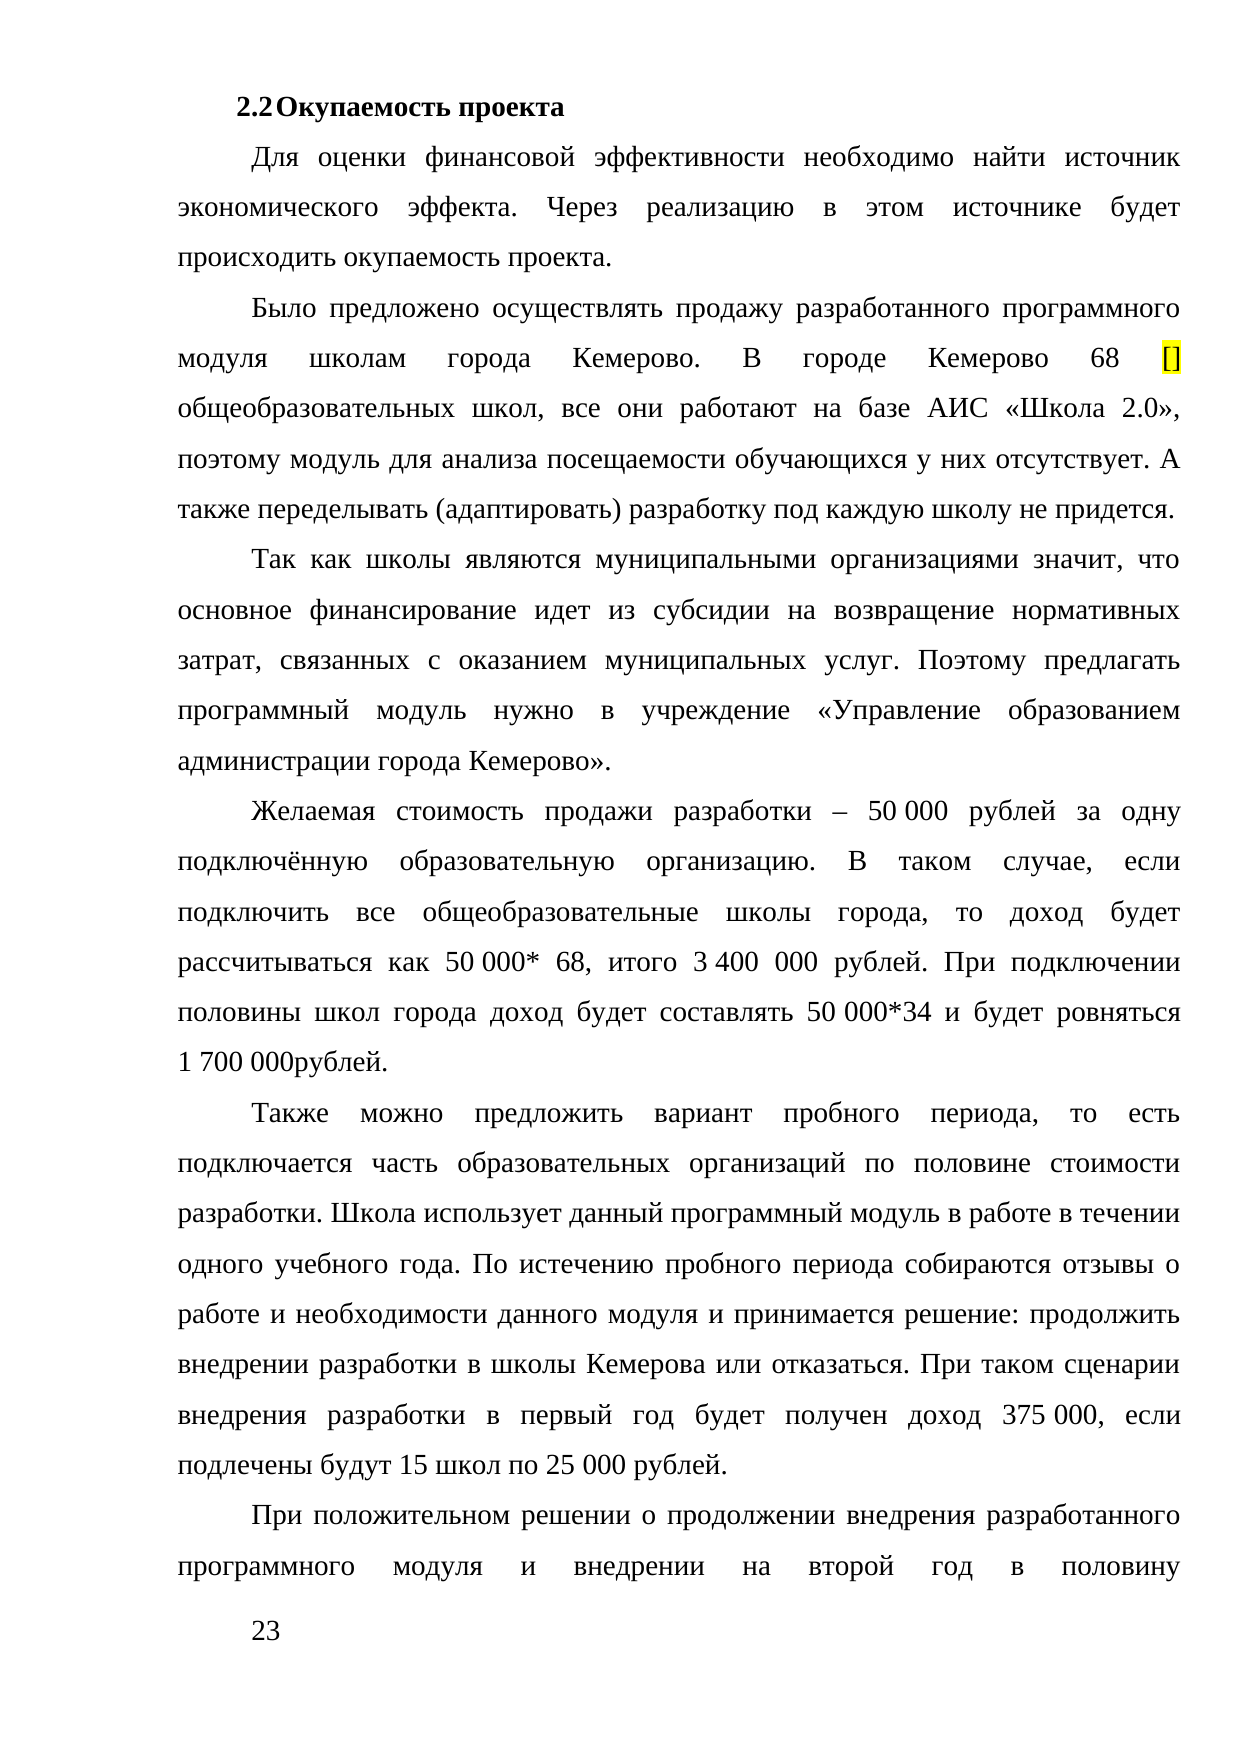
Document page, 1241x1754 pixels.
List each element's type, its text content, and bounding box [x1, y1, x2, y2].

text Было предложено осуществлять продажу разработанного программного модуля школам города Кемерово. В городе Кемерово 68 [] общеобразовательных школ, все они работают на базе АИС «Школа 2.0», поэтому модуль для анализа посещаемости обучающихся у них отсутствует. А также переделывать (адаптировать) разработку под каждую школу не придется. [177, 290, 1181, 525]
text Так как школы являются муниципальными организациями значит, что основное финансирование идет из субсидии на возвращение нормативных затрат, связанных с оказанием муниципальных услуг. Поэтому предлагать программный модуль нужно в учреждение «Управление образованием администрации города Кемерово». [177, 541, 1181, 776]
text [177, 1497, 1181, 1581]
subtitle Окупаемость проекта [236, 89, 1181, 122]
text Для оценки финансовой эффективности необходимо найти источник экономического эффекта. Через реализацию в этом источнике будет происходить окупаемость проекта. [177, 139, 1181, 273]
text Желаемая стоимость продажи разработки – 50 000 рублей за одну подключённую образовательную организацию. В таком случае, если подключить все общеобразовательные школы города, то доход будет рассчитываться как 50 000* 68, итого 3 400 000 рублей. При подключении половины школ города доход будет составлять 50 000*34 и будет ровняться 1 700 000рублей. [177, 793, 1181, 1078]
text Также можно предложить вариант пробного периода, то есть подключается часть образовательных организаций по половине стоимости разработки. Школа использует данный программный модуль в работе в течении одного учебного года. По истечению пробного периода собираются отзывы о работе и необходимости данного модуля и принимается решение: продолжить внедрении разработки в школы Кемерова или отказаться. При таком сценарии внедрения разработки в первый год будет получен доход 375 000, если подлечены будут 15 школ по 25 000 рублей. [177, 1095, 1181, 1481]
